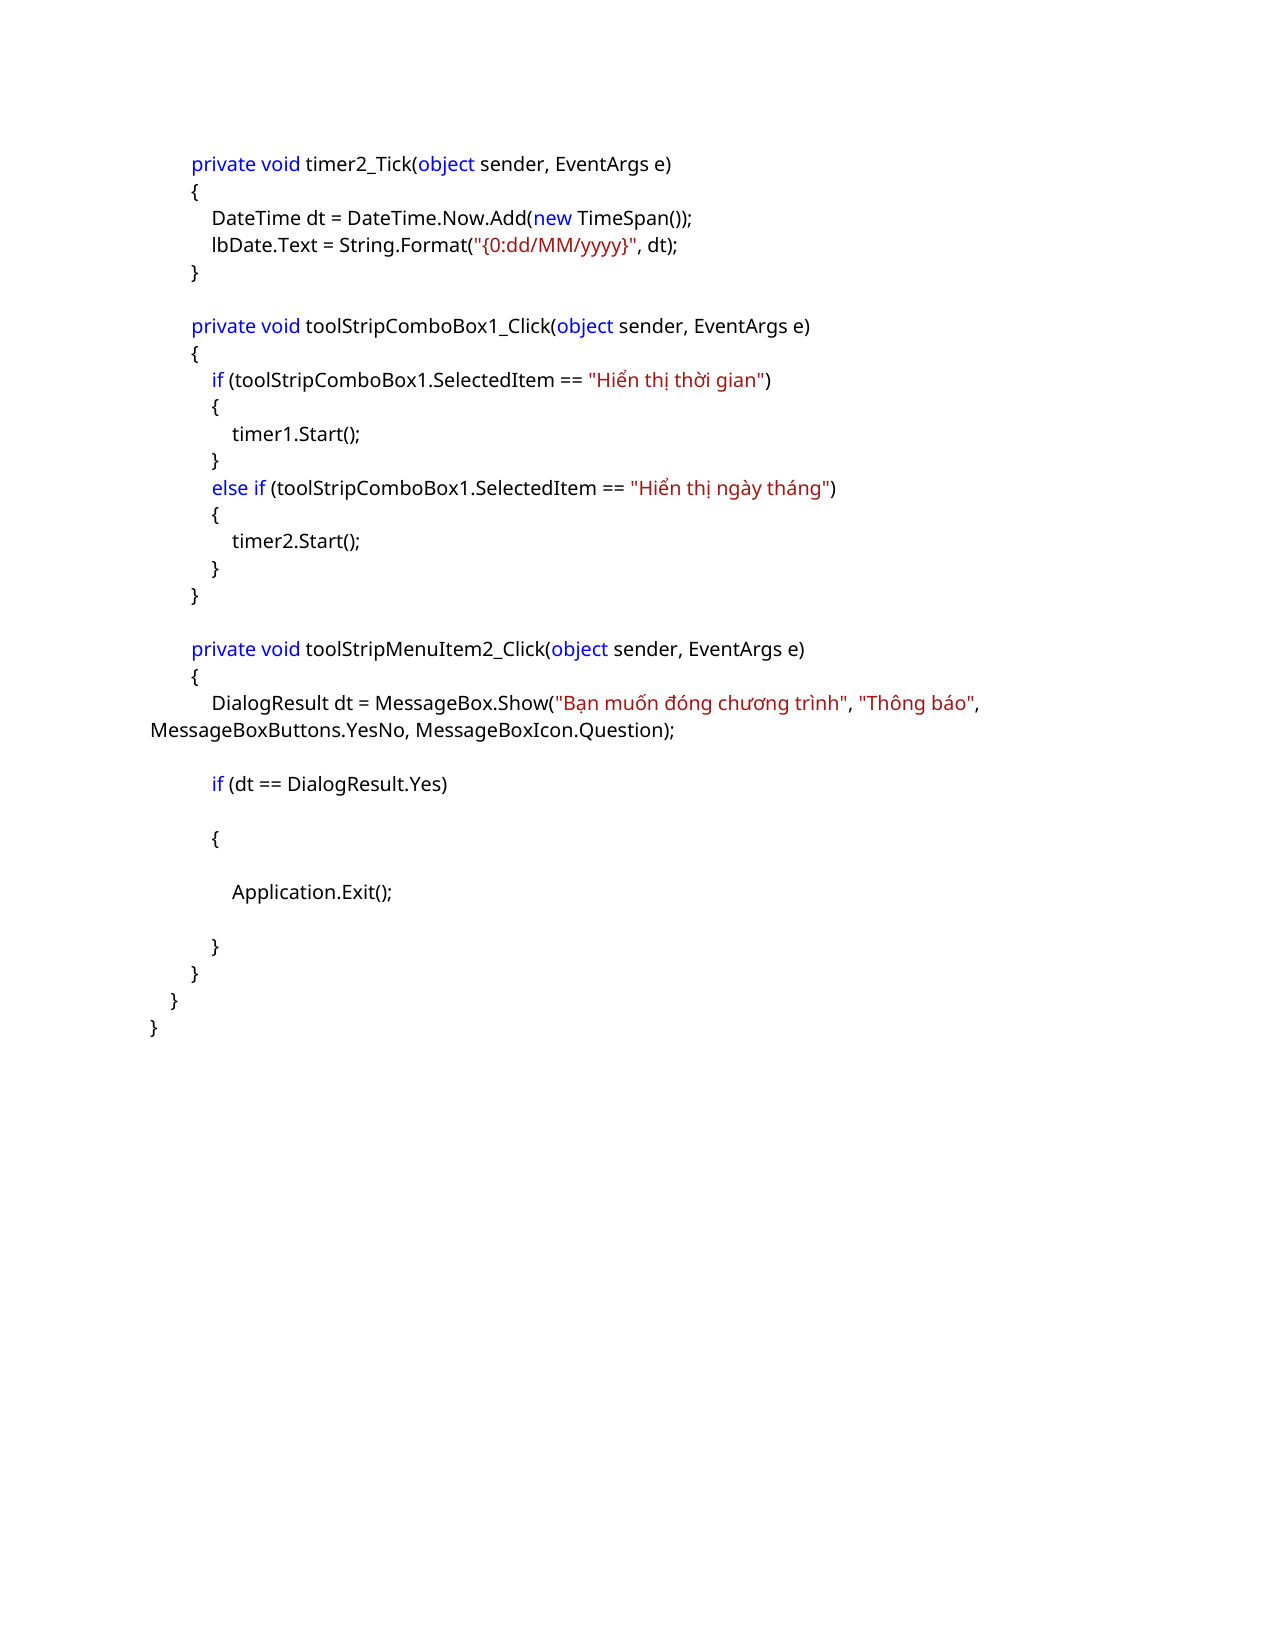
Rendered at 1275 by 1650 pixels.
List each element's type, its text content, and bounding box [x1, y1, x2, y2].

text DialogResult dt = MessageBox.Show("Bạn muốn đóng chương trình", "Thông báo", MessageBoxButtons.YesNo, MessageBoxIcon.Question); [150, 689, 1125, 743]
text } [150, 986, 1125, 1013]
text timer1.Start(); [150, 420, 1125, 447]
text Application.Exit(); [150, 878, 1125, 905]
text } [150, 447, 1125, 474]
text if (dt == DialogResult.Yes) [150, 771, 1125, 797]
text { [150, 824, 1125, 851]
text { [150, 393, 1125, 420]
text } [150, 555, 1125, 582]
text { [150, 177, 1125, 204]
text if (toolStripComboBox1.SelectedItem == "Hiển thị thời gian") [150, 366, 1125, 393]
text } [150, 582, 1125, 609]
text private void toolStripComboBox1_Click(object sender, EventArgs e) [150, 312, 1125, 339]
text } [150, 932, 1125, 959]
text { [150, 501, 1125, 528]
text } [150, 1013, 1125, 1040]
text private void toolStripMenuItem2_Click(object sender, EventArgs e) [150, 636, 1125, 663]
text { [150, 663, 1125, 689]
text lbDate.Text = String.Format("{0:dd/MM/yyyy}", dt); [150, 231, 1125, 258]
text { [150, 339, 1125, 366]
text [150, 204, 1125, 231]
text } [150, 959, 1125, 986]
text timer2.Start(); [150, 528, 1125, 555]
text else if (toolStripComboBox1.SelectedItem == "Hiển thị ngày tháng") [150, 474, 1125, 501]
text } [150, 258, 1125, 285]
text private void timer2_Tick(object sender, EventArgs e) [150, 150, 1125, 177]
